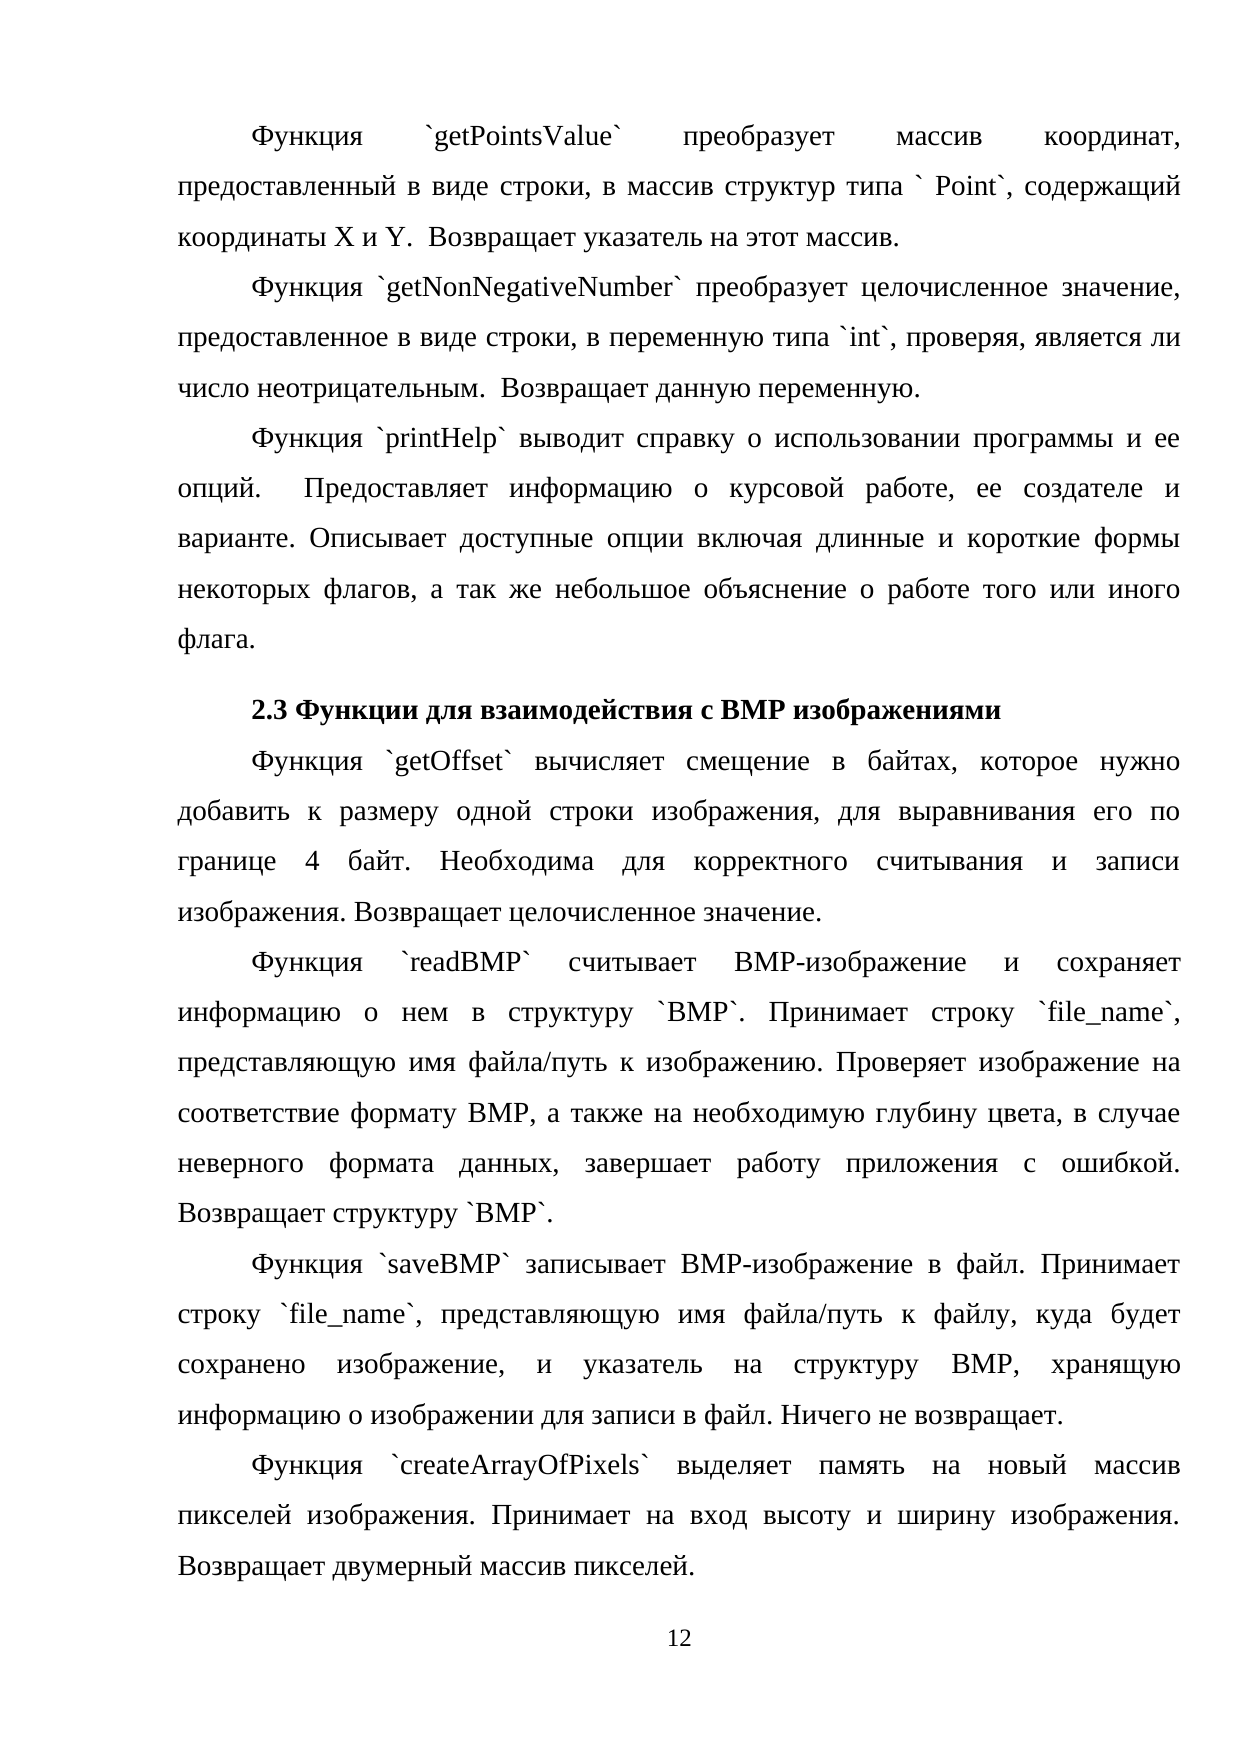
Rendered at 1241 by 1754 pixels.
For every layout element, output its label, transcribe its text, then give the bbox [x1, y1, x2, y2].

text Функция `readBMP` считывает BMP-изображение и сохраняет информацию о нем в структуру `BMP`. Принимает строку `file_name`, представляющую имя файла/путь к изображению. Проверяет изображение на соответствие формату BMP, а также на необходимую глубину цвета, в случае неверного формата данных, завершает работу приложения с ошибкой. Возвращает структуру `BMP`. [177, 944, 1181, 1229]
text 2.3 Функции для взаимодействия с BMP изображениями [177, 692, 1181, 726]
text Функция `getOffset` вычисляет смещение в байтах, которое нужно добавить к размеру одной строки изображения, для выравнивания его по границе 4 байт. Необходима для корректного считывания и записи изображения. Возвращает целочисленное значение. [177, 743, 1181, 927]
text Функция `createArrayOfPixels` выделяет память на новый массив пикселей изображения. Принимает на вход высоту и ширину изображения. Возвращает двумерный массив пикселей. [177, 1447, 1181, 1581]
text Функция `printHelp` выводит справку о использовании программы и ее опций. Предоставляет информацию о курсовой работе, ее создателе и варианте. Описывает доступные опции включая длинные и короткие формы некоторых флагов, а так же небольшое объяснение о работе того или иного флага. [177, 420, 1181, 655]
text Функция `getPointsValue` преобразует массив координат, предоставленный в виде строки, в массив структур типа ` Point`, содержащий координаты X и Y. Возвращает указатель на этот массив. [177, 118, 1181, 252]
text Функция `saveBMP` записывает BMP-изображение в файл. Принимает строку `file_name`, представляющую имя файла/путь к файлу, куда будет сохранено изображение, и указатель на структуру BMP, хранящую информацию о изображении для записи в файл. Ничего не возвращает. [177, 1246, 1181, 1430]
text Функция `getNonNegativeNumber` преобразует целочисленное значение, предоставленное в виде строки, в переменную типа `int`, проверяя, является ли число неотрицательным. Возвращает данную переменную. [177, 269, 1181, 403]
